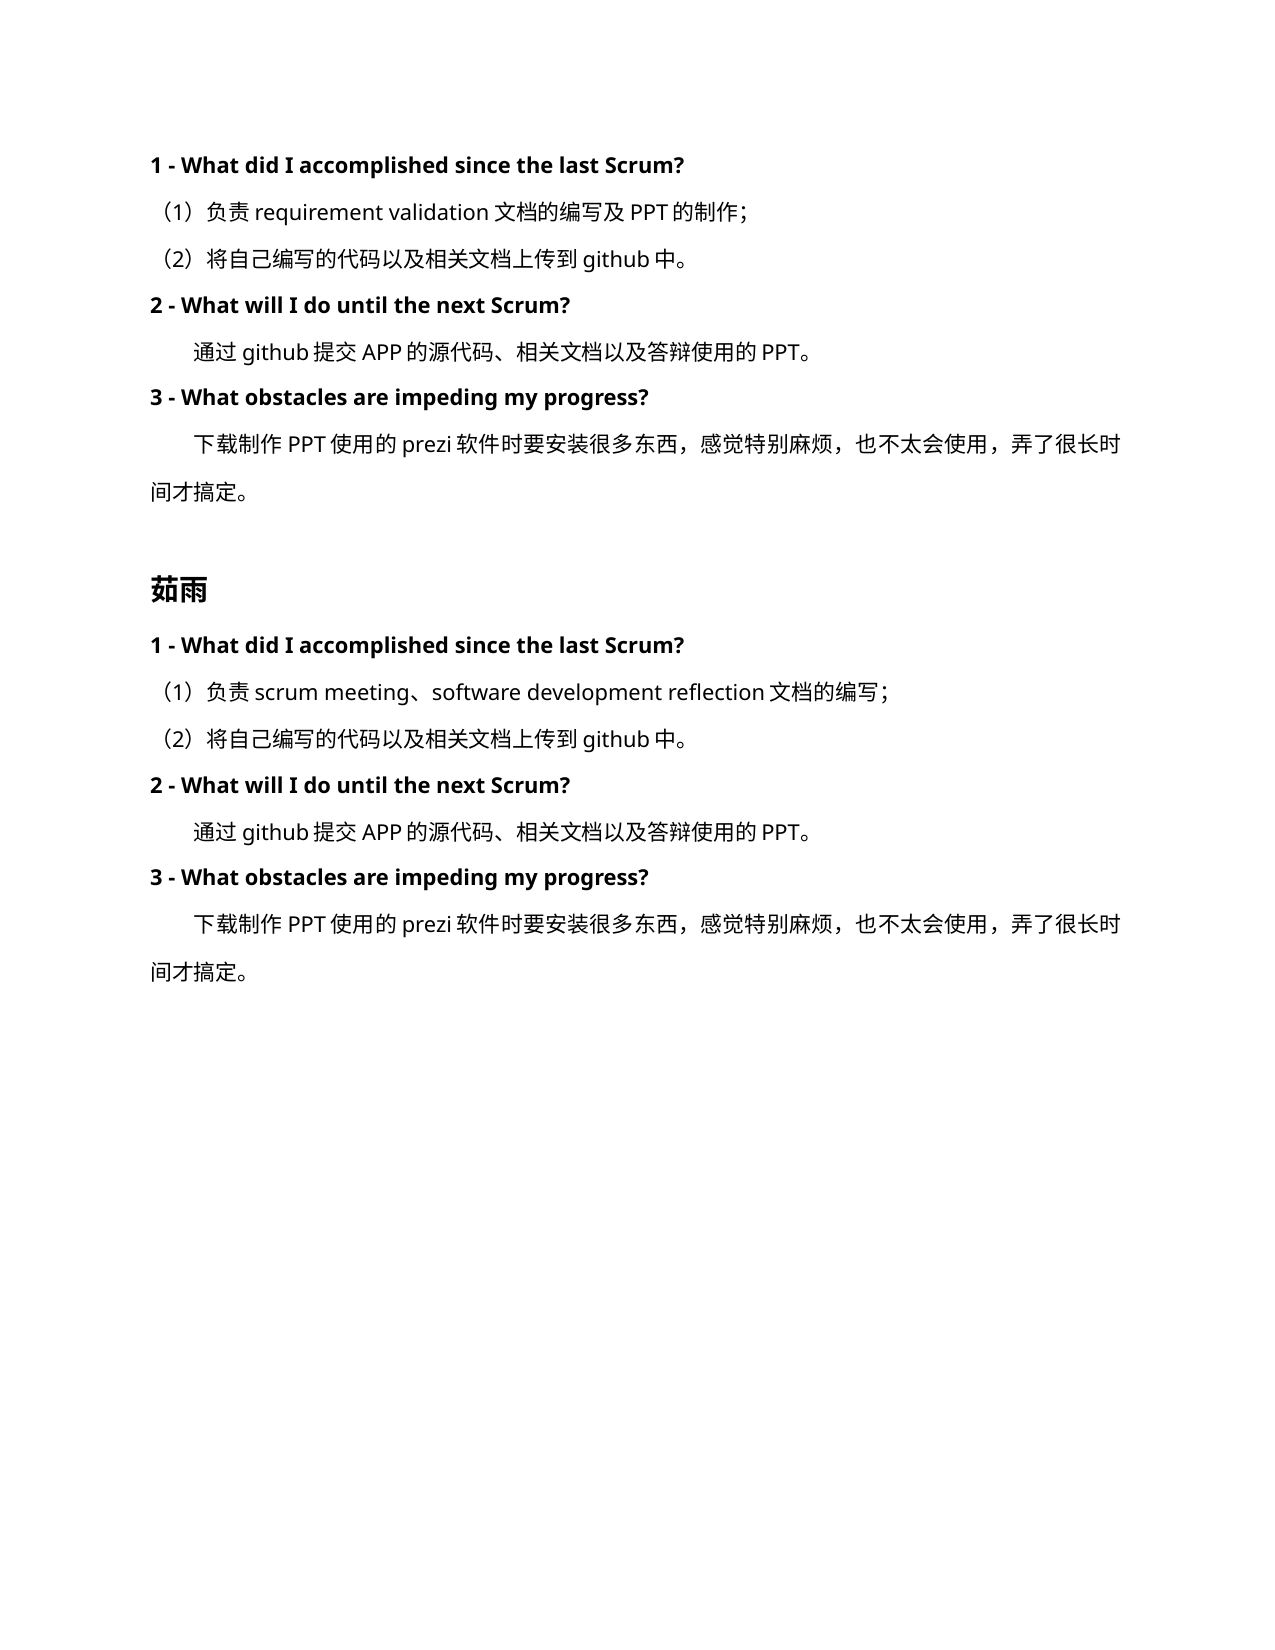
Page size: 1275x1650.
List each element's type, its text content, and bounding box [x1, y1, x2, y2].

text 茹雨 [150, 567, 1125, 609]
text 2 - What will I do until the next Scrum? [150, 770, 1125, 800]
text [150, 290, 1125, 320]
text （2）将自己编写的代码以及相关文档上传到github中。 [150, 242, 1125, 274]
text 下载制作PPT使用的prezi软件时要安装很多东西，感觉特别麻烦，也不太会使用，弄了很长时间才搞定。 [150, 427, 1125, 506]
text 下载制作PPT使用的prezi软件时要安装很多东西，感觉特别麻烦，也不太会使用，弄了很长时间才搞定。 [150, 907, 1125, 986]
text 3 - What obstacles are impeding my progress? [150, 382, 1125, 412]
text （1）负责requirement validation文档的编写及PPT的制作； [150, 195, 1125, 226]
text 通过github提交APP的源代码、相关文档以及答辩使用的PPT。 [150, 815, 1125, 846]
text 1 - What did I accomplished since the last Scrum? [150, 150, 1125, 180]
text （1）负责scrum meeting、software development reflection文档的编写； [150, 675, 1125, 707]
text 3 - What obstacles are impeding my progress? [150, 862, 1125, 892]
text 通过github提交APP的源代码、相关文档以及答辩使用的PPT。 [150, 334, 1125, 366]
text （2）将自己编写的代码以及相关文档上传到github中。 [150, 722, 1125, 754]
text 1 - What did I accomplished since the last Scrum? [150, 630, 1125, 660]
